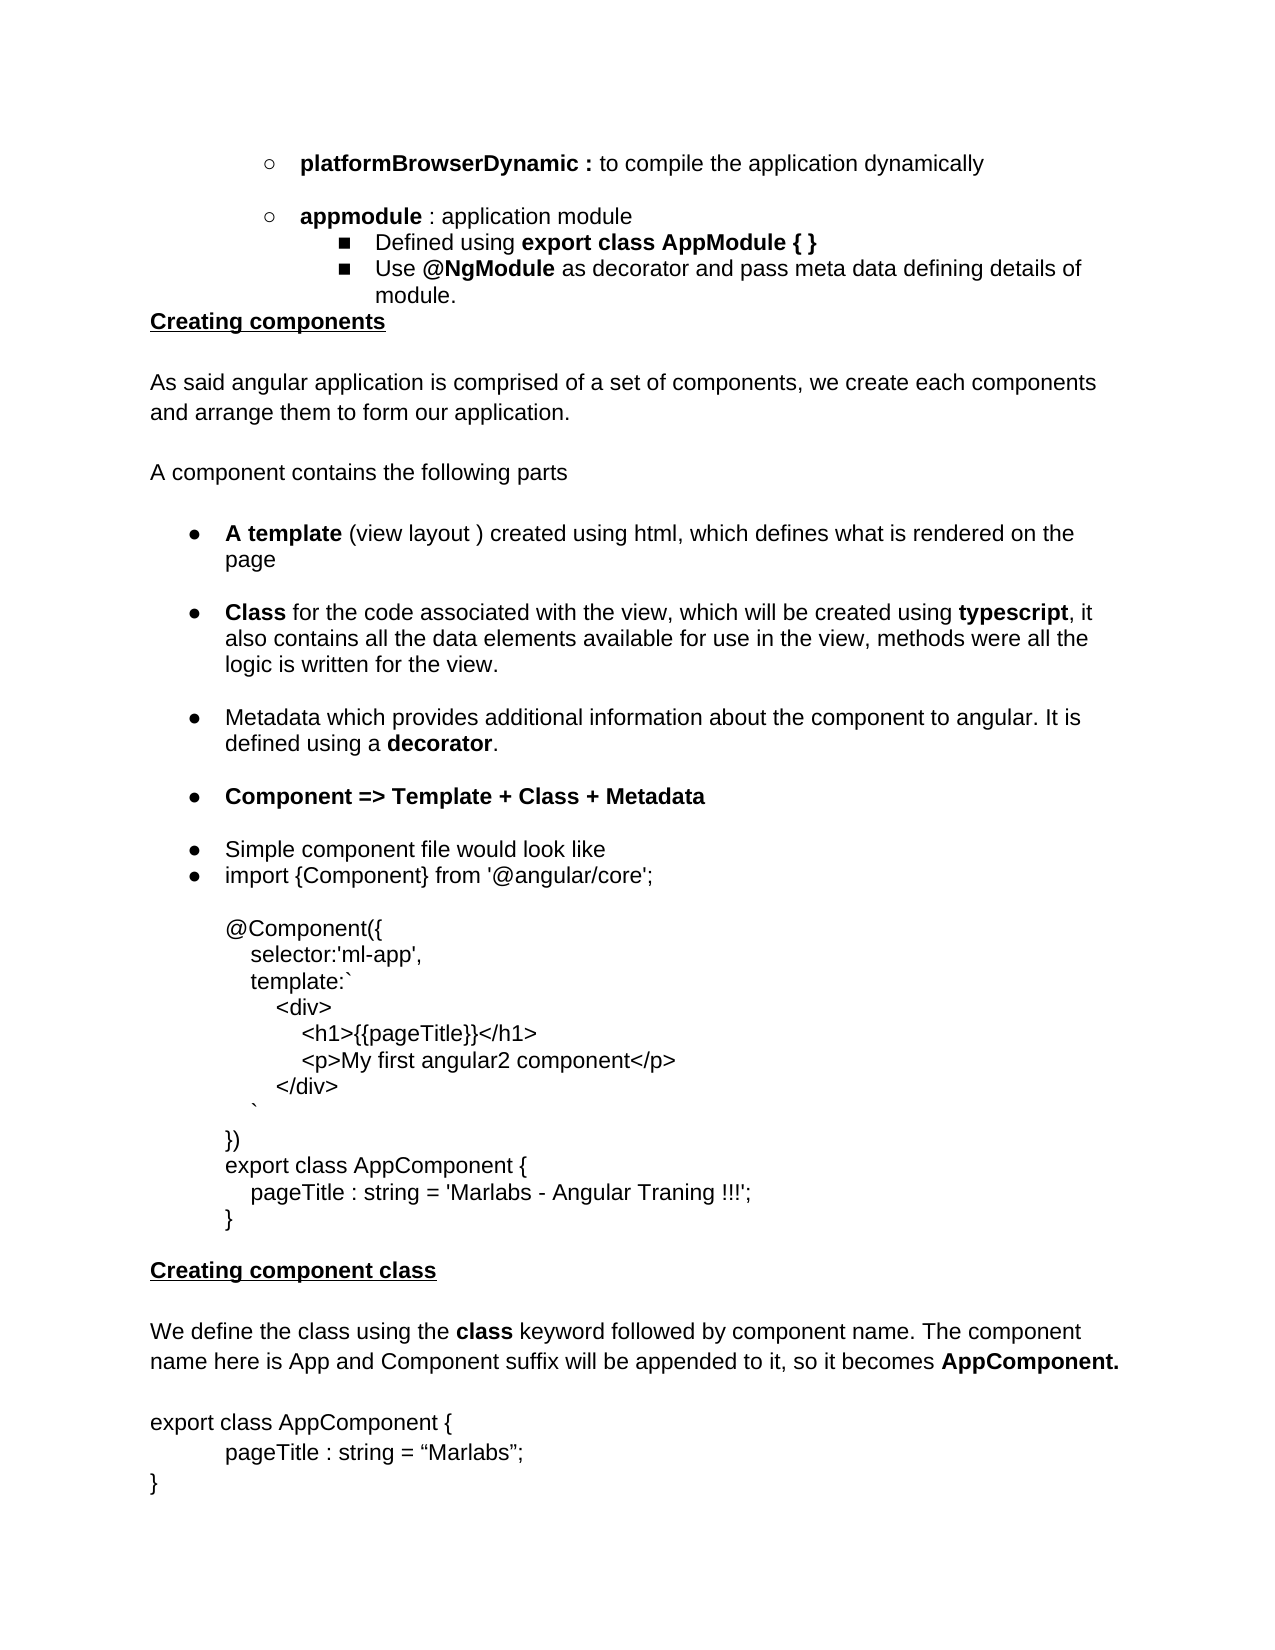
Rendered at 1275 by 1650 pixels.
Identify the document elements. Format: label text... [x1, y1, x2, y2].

list appmodule : application module [262, 203, 1125, 229]
list import {Component} from '@angular/core'; @Component({ selector:'ml-app', template:` <div> <h1>{{pageTitle}}</h1> <p>My first angular2 component</p> </div> ` }) export class AppComponent { pageTitle : string = 'Marlabs - Angular Traning !!!'; } [187, 862, 1125, 1257]
list Class for the code associated with the view, which will be created using typescript, it also contains all the data elements available for use in the view, methods were all the logic is written for the view. [187, 599, 1125, 704]
text pageTitle : string = “Marlabs”; [150, 1439, 1125, 1465]
text export class AppComponent { [150, 1408, 1125, 1435]
text Creating component class [150, 1257, 1125, 1284]
list Simple component file would look like [187, 836, 1125, 862]
list A template (view layout ) created using html, which defines what is rendered on the page [187, 519, 1125, 599]
text As said angular application is comprised of a set of components, we create each components and arrange them to form our application. [150, 368, 1125, 425]
list Component => Template + Class + Metadata [187, 783, 1125, 836]
text Creating components [150, 308, 1125, 334]
list Metadata which provides additional information about the component to angular. It is defined using a decorator. [187, 704, 1125, 783]
list Use @NgModule as decorator and pass meta data defining details of module. [337, 255, 1125, 308]
list platformBrowserDynamic : to compile the application dynamically [262, 150, 1125, 203]
list Defined using export class AppModule { } [337, 229, 1125, 255]
text A component contains the following parts [150, 459, 1125, 516]
text } [150, 1469, 1125, 1495]
text We define the class using the class keyword followed by component name. The component name here is App and Component suffix will be appended to it, so it becomes AppComponent. [150, 1318, 1125, 1374]
